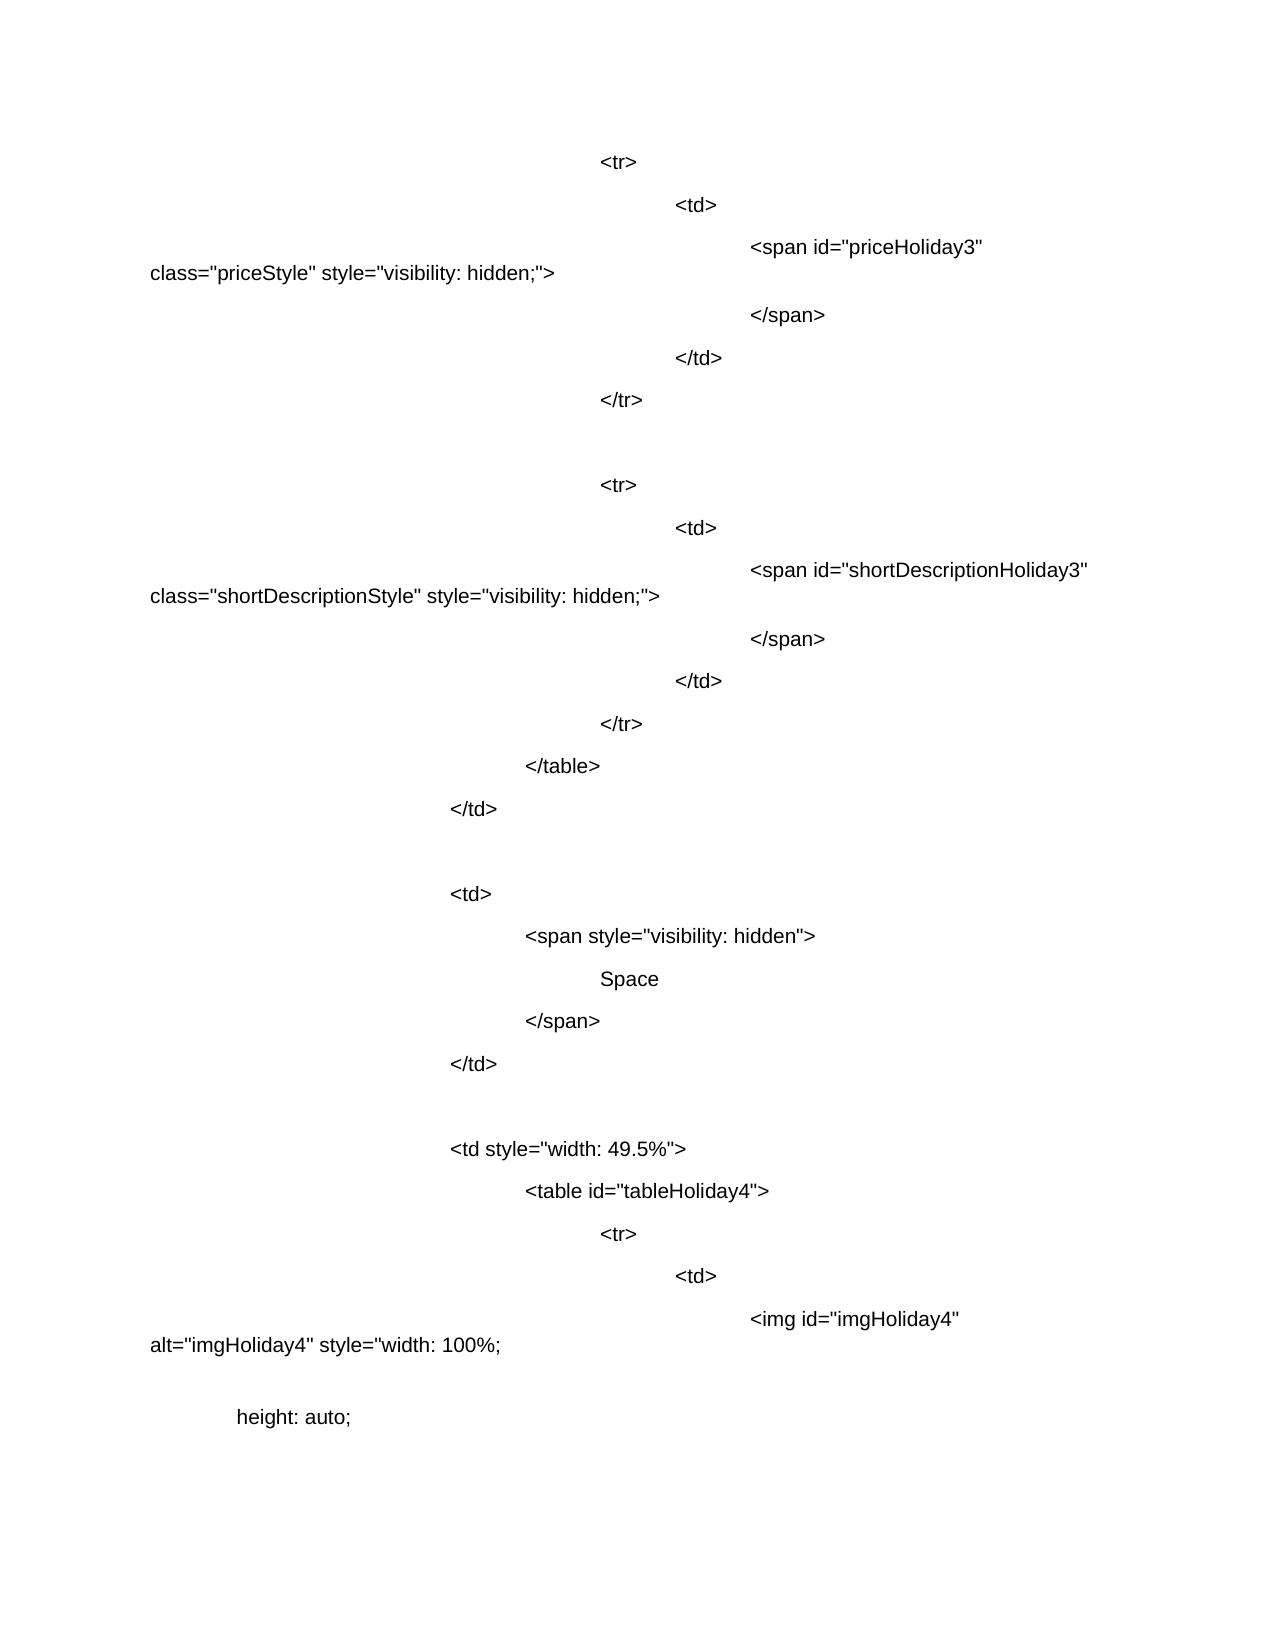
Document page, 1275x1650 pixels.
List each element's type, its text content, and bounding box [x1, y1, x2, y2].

text </span> [150, 1009, 1125, 1033]
text </td> [150, 1052, 1125, 1076]
text </tr> [150, 388, 1125, 412]
text </tr> [150, 712, 1125, 736]
text </td> [150, 346, 1125, 370]
text <img id="imgHoliday4" alt="imgHoliday4" style="width: 100%; [150, 1307, 1125, 1356]
text height: auto; [150, 1375, 1125, 1429]
text </td> [150, 669, 1125, 693]
text <td> [150, 882, 1125, 906]
text <table id="tableHoliday4"> [150, 1179, 1125, 1203]
text <td> [150, 516, 1125, 540]
text <tr> [150, 473, 1125, 497]
text </span> [150, 303, 1125, 327]
text <td> [150, 192, 1125, 216]
text <td> [150, 1264, 1125, 1288]
text <td style="width: 49.5%"> [150, 1137, 1125, 1161]
text <span id="shortDescriptionHoliday3" class="shortDescriptionStyle" style="visibility: hidden;"> [150, 558, 1125, 608]
text <tr> [150, 1222, 1125, 1246]
text <span id="priceHoliday3" class="priceStyle" style="visibility: hidden;"> [150, 235, 1125, 285]
text </td> [150, 797, 1125, 821]
text Space [150, 967, 1125, 991]
text </span> [150, 627, 1125, 651]
text <tr> [150, 150, 1125, 174]
text <span style="visibility: hidden"> [150, 924, 1125, 948]
text </table> [150, 754, 1125, 778]
